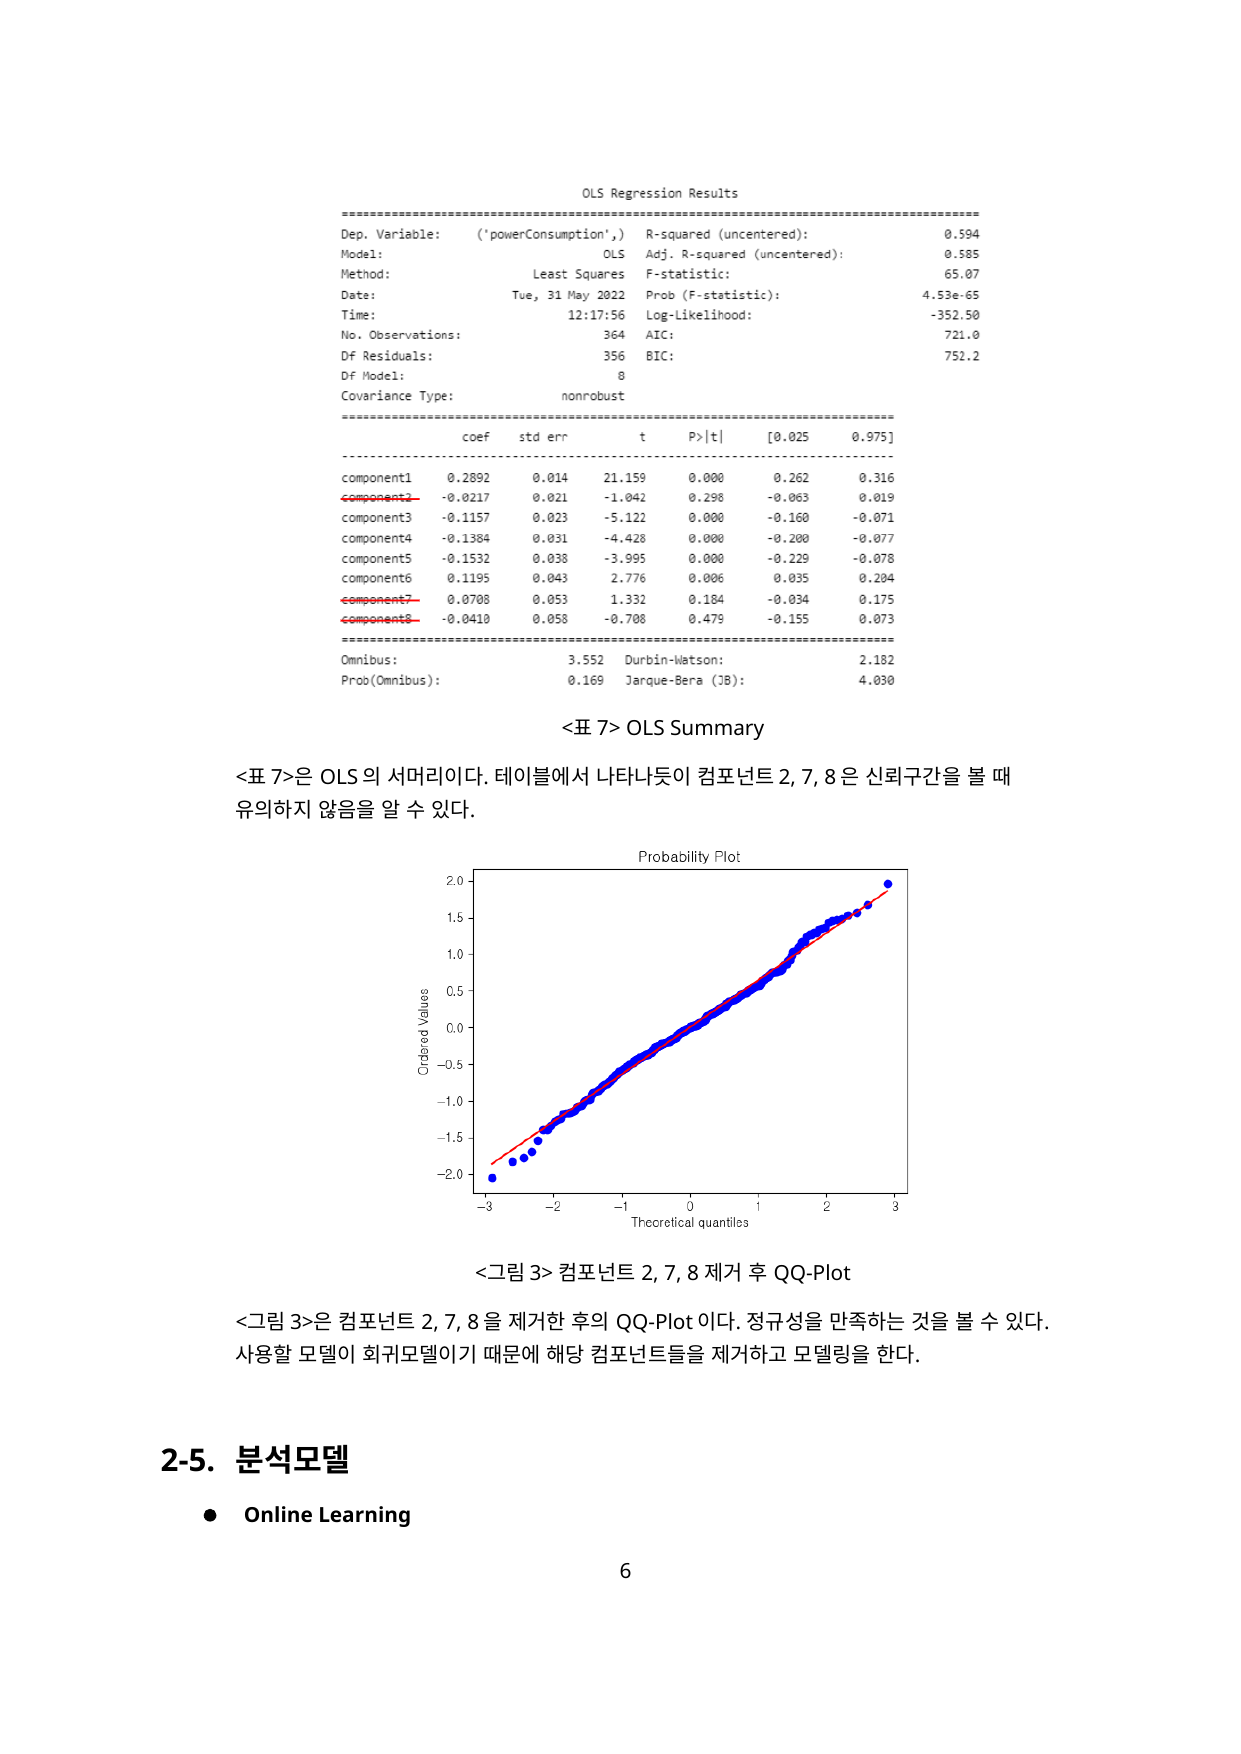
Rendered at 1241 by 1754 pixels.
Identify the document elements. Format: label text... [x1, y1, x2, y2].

list <그림3>은 컴포넌트 2, 7, 8을 제거한 후의 QQ-Plot이다. 정규성을 만족하는 것을 볼 수 있다. 사용할 모델이 회귀모델이기 때문에 해당 컴포넌트들을 제거하고 모델링을 한다. [235, 1305, 1090, 1368]
list <표7> OLS Summary [235, 711, 1090, 741]
picture [325, 177, 1001, 693]
picture [411, 842, 915, 1237]
list Online Learning [202, 1500, 1090, 1529]
list <표7>은 OLS의 서머리이다. 테이블에서 나타나듯이 컴포넌트2, 7, 8은 신뢰구간을 볼 때 유의하지 않음을 알 수 있다. [235, 761, 1090, 823]
list 분석모델 [160, 1435, 1090, 1480]
list <그림3> 컴포넌트 2, 7, 8 제거 후 QQ-Plot [235, 1256, 1090, 1286]
